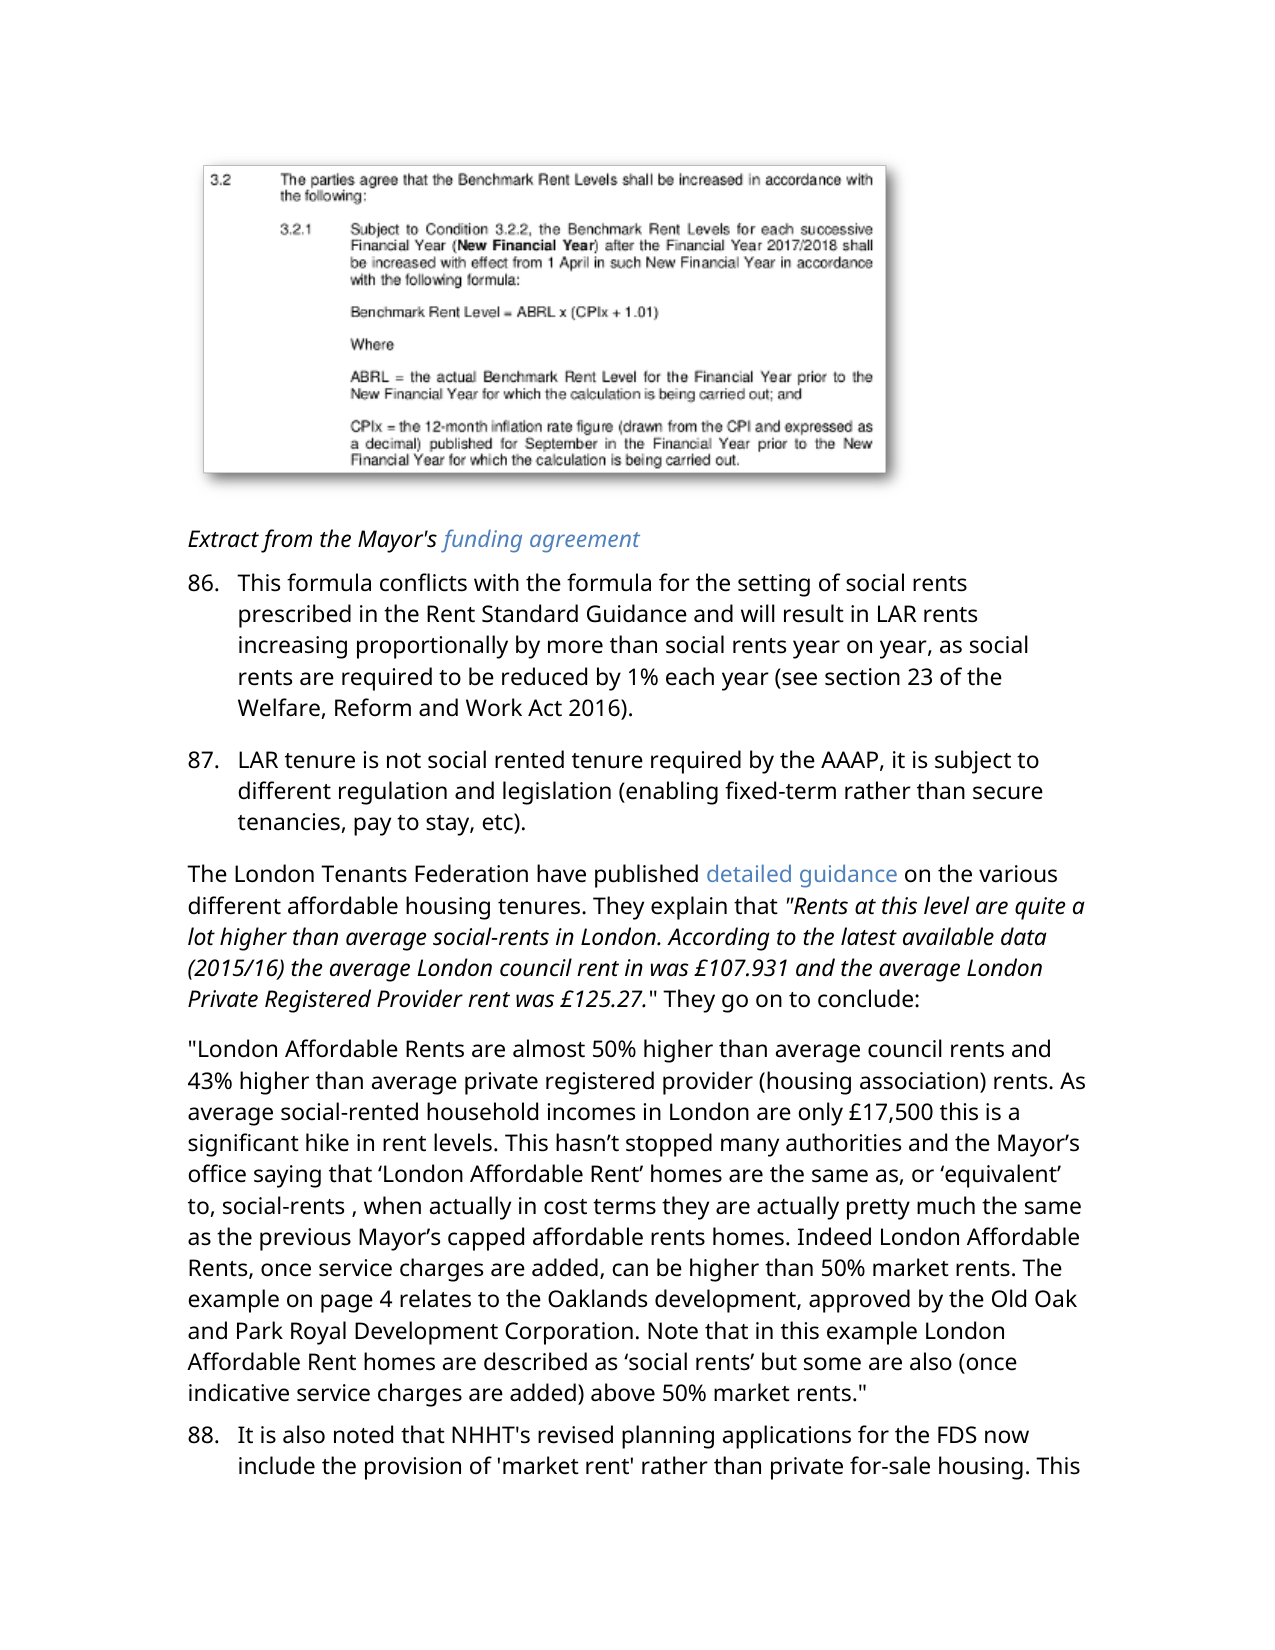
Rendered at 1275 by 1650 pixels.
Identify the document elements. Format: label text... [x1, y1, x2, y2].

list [187, 1419, 1087, 1481]
text "London Affordable Rents are almost 50% higher than average council rents and 43% higher than average private registered provider (housing association) rents. As average social-rented household incomes in London are only £17,500 this is a significant hike in rent levels. This hasn’t stopped many authorities and the Mayor’s office saying that ‘London Affordable Rent’ homes are the same as, or ‘equivalent’ to, social-rents , when actually in cost terms they are actually pretty much the same as the previous Mayor’s capped affordable rents homes. Indeed London Affordable Rents, once service charges are added, can be higher than 50% market rents. The example on page 4 relates to the Oaklands development, approved by the Old Oak and Park Royal Development Corporation. Note that in this example London Affordable Rent homes are described as ‘social rents’ but some are also (once indicative service charges are added) above 50% market rents." [187, 1033, 1087, 1408]
list LAR tenure is not social rented tenure required by the AAAP, it is subject to different regulation and legislation (enabling fixed-term rather than secure tenancies, pay to stay, etc). [187, 744, 1087, 837]
picture [187, 150, 915, 502]
text Extract from the Mayor's funding agreement [187, 523, 1087, 554]
list This formula conflicts with the formula for the setting of social rents prescribed in the Rent Standard Guidance and will result in LAR rents increasing proportionally by more than social rents year on year, as social rents are required to be reduced by 1% each year (see section 23 of the Welfare, Reform and Work Act 2016). [187, 567, 1087, 723]
text The London Tenants Federation have published detailed guidance on the various different affordable housing tenures. They explain that "Rents at this level are quite a lot higher than average social-rents in London. According to the latest available data (2015/16) the average London council rent in was £107.931 and the average London Private Registered Provider rent was £125.27." They go on to conclude: [187, 858, 1087, 1014]
